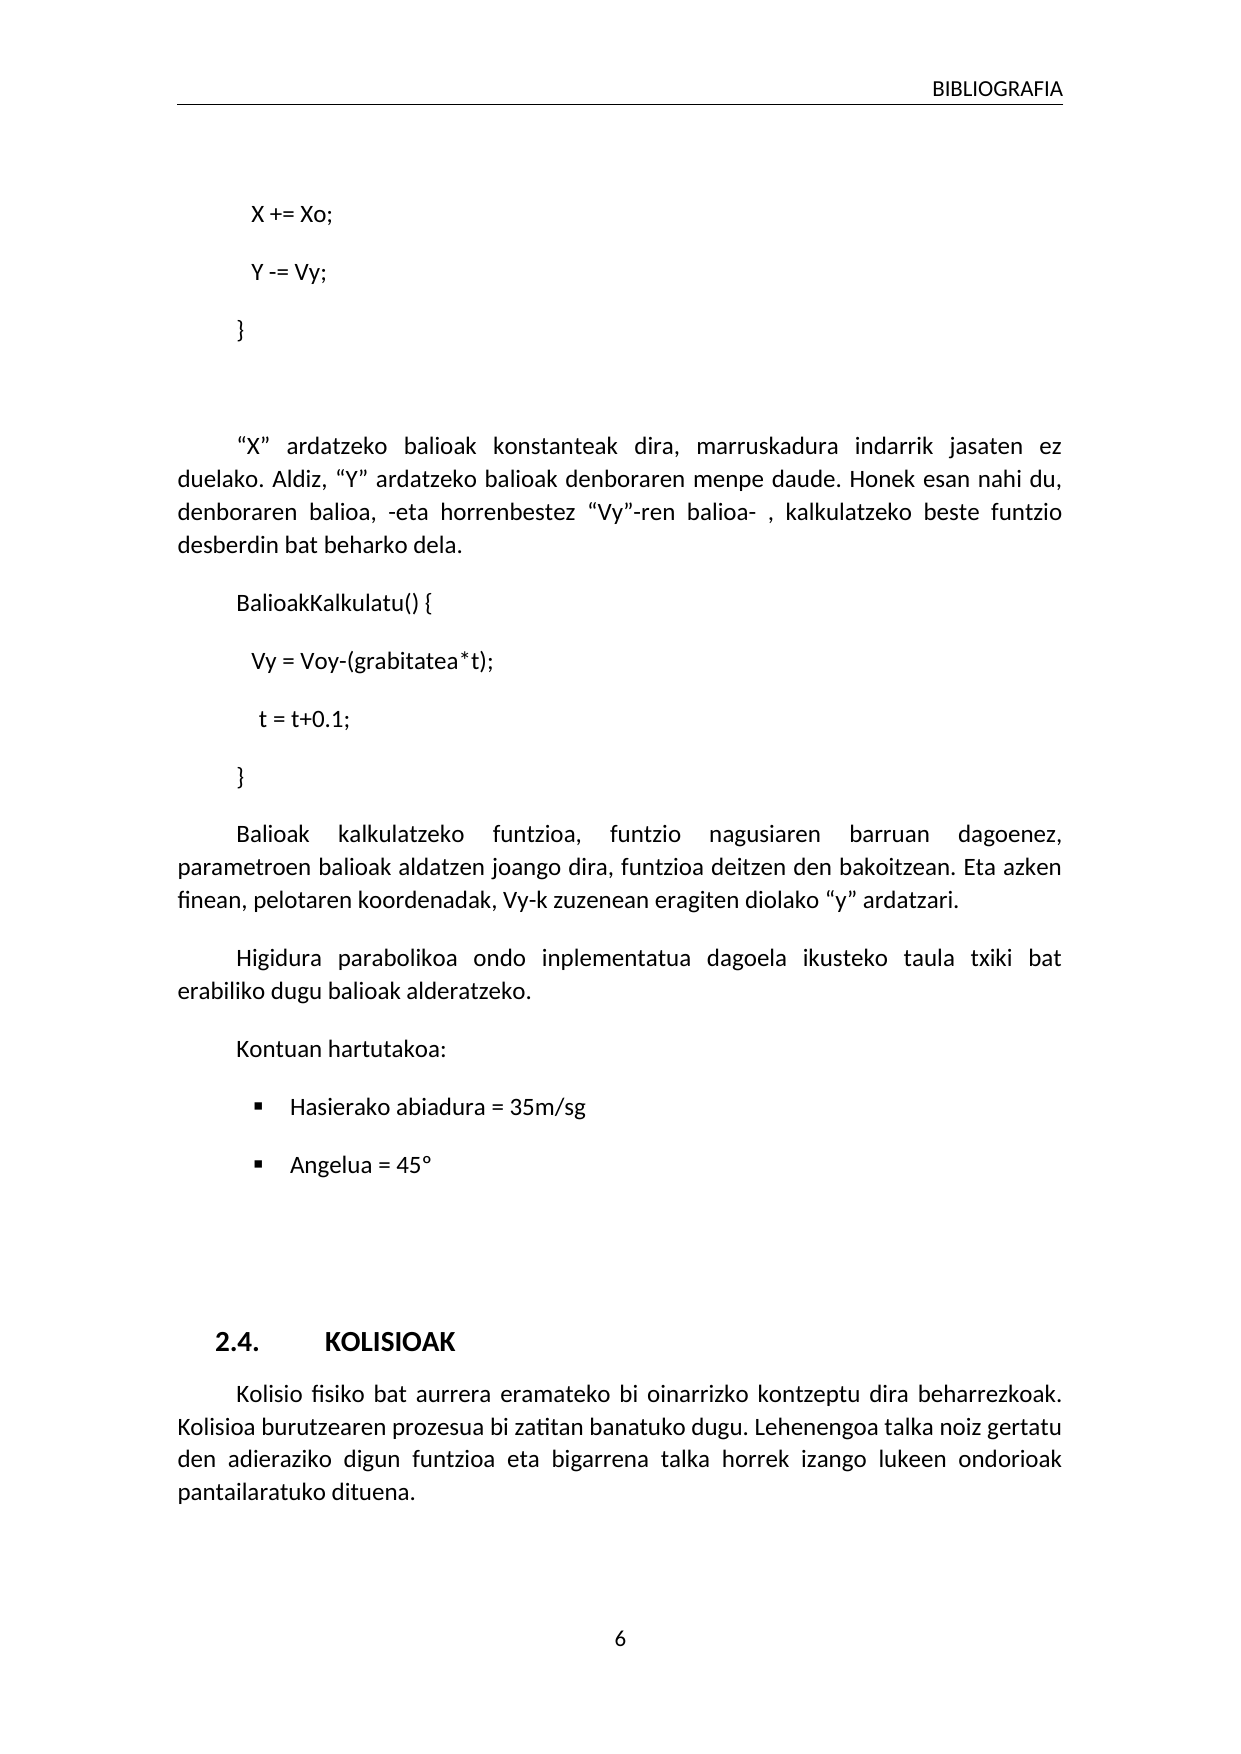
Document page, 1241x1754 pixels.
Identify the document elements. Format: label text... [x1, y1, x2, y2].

text Higidura parabolikoa ondo inplementatua dagoela ikusteko taula txiki bat erabiliko dugu balioak alderatzeko. [177, 942, 1063, 1006]
text BalioakKalkulatu() { [177, 587, 1063, 617]
list Hasierako abiadura = 35m/sg [252, 1091, 1063, 1122]
text Y -= Vy; [177, 256, 1063, 287]
list Angelua = 45º [252, 1149, 1063, 1179]
text Kontuan hartutakoa: [177, 1033, 1063, 1064]
text Vy = Voy-(grabitatea*t); [177, 645, 1063, 675]
text “X” ardatzeko balioak konstanteak dira, marruskadura indarrik jasaten ez duelako. Aldiz, “Y” ardatzeko balioak denboraren menpe daude. Honek esan nahi du, denboraren balioa, -eta horrenbestez “Vy”-ren balioa- , kalkulatzeko beste funtzio desberdin bat beharko dela. [177, 430, 1063, 559]
text Kolisio fisiko bat aurrera eramateko bi oinarrizko kontzeptu dira beharrezkoak. Kolisioa burutzearen prozesua bi zatitan banatuko dugu. Lehenengoa talka noiz gertatu den adieraziko digun funtzioa eta bigarrena talka horrek izango lukeen ondorioak pantailaratuko dituena. [177, 1378, 1063, 1507]
text } [177, 761, 1063, 791]
text } [177, 314, 1063, 345]
text Balioak kalkulatzeko funtzioa, funtzio nagusiaren barruan dagoenez, parametroen balioak aldatzen joango dira, funtzioa deitzen den bakoitzean. Eta azken finean, pelotaren koordenadak, Vy-k zuzenean eragiten diolako “y” ardatzari. [177, 818, 1063, 915]
text X += Xo; [177, 198, 1063, 229]
text KOLISIOAK [215, 1323, 1063, 1358]
text t = t+0.1; [177, 703, 1063, 733]
